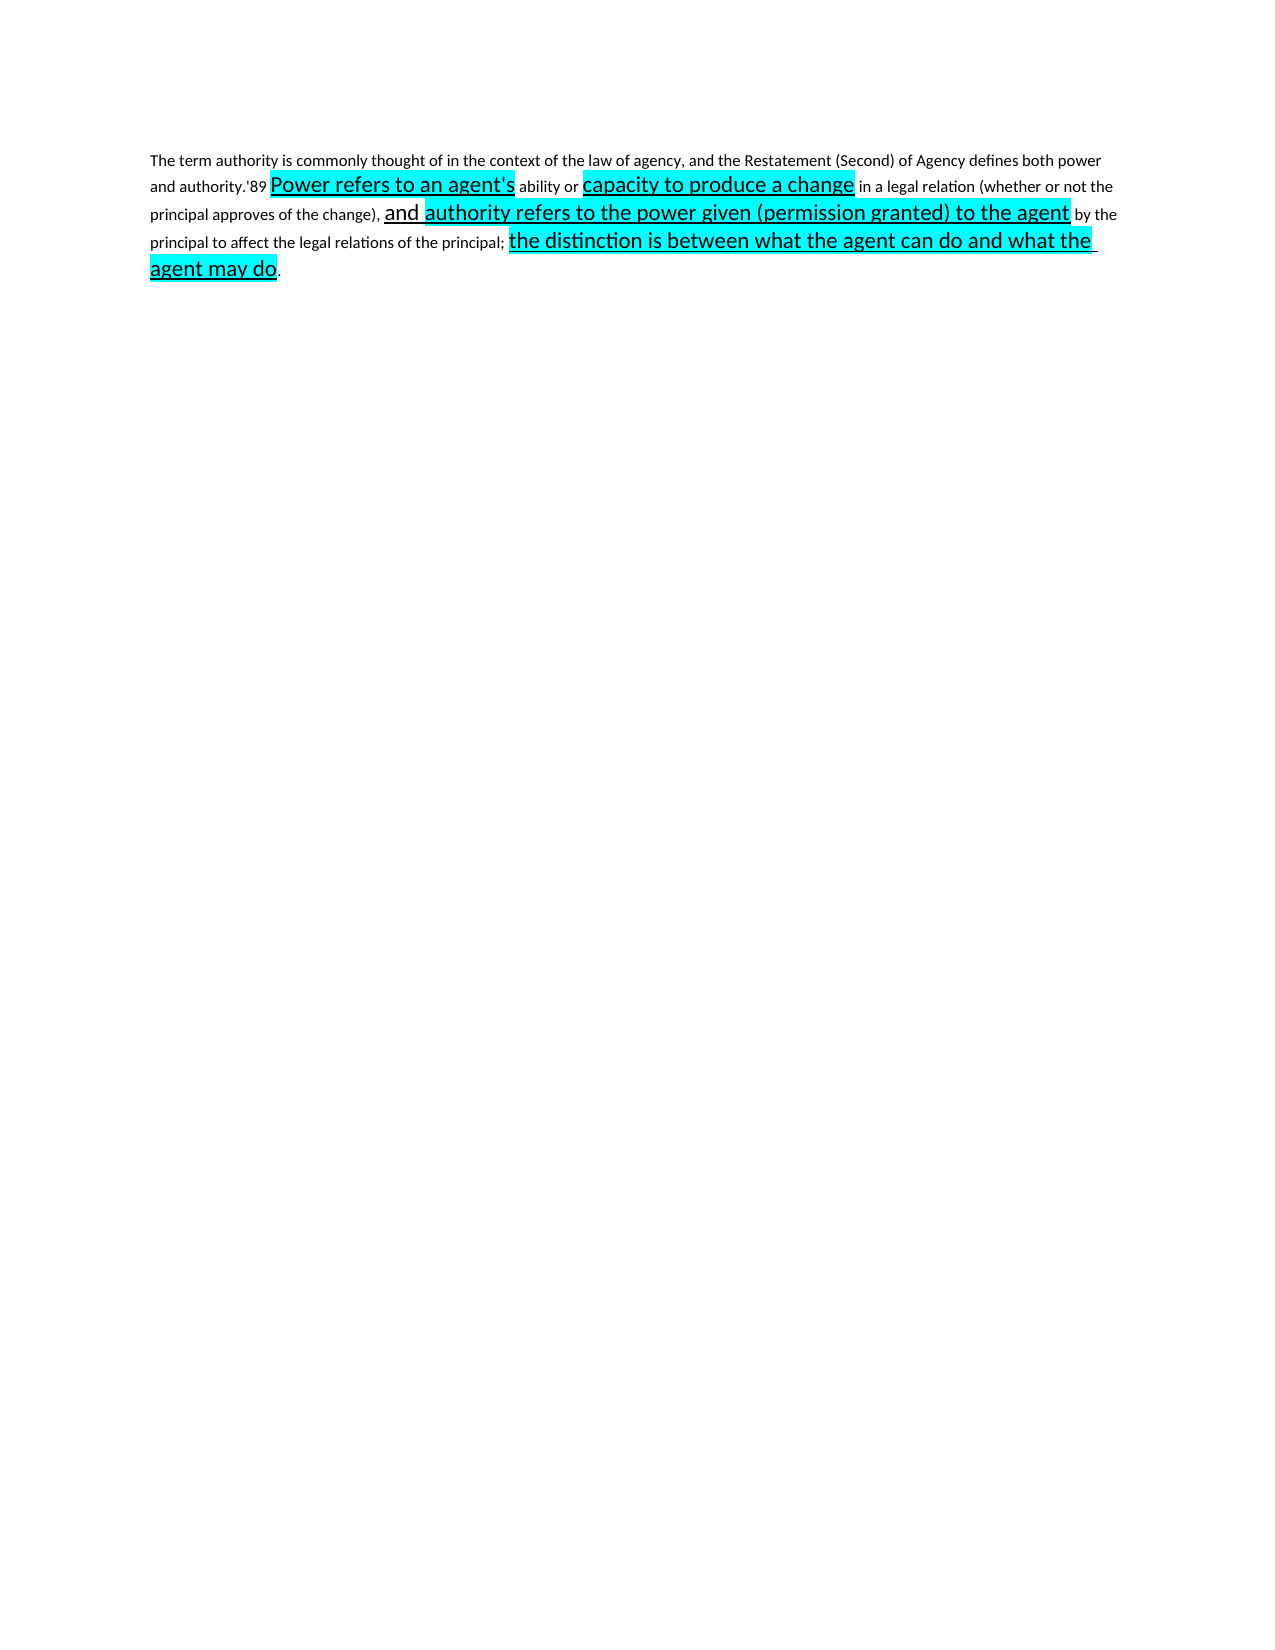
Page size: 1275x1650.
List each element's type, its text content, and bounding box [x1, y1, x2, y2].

text The term authority is commonly thought of in the context of the law of agency, and the Restatement (Second) of Agency defines both power and authority.'89 Power refers to an agent's ability or capacity to produce a change in a legal relation (whether or not the principal approves of the change), and authority refers to the power given (permission granted) to the agent by the principal to affect the legal relations of the principal; the distinction is between what the agent can do and what the agent may do. [150, 150, 1125, 282]
